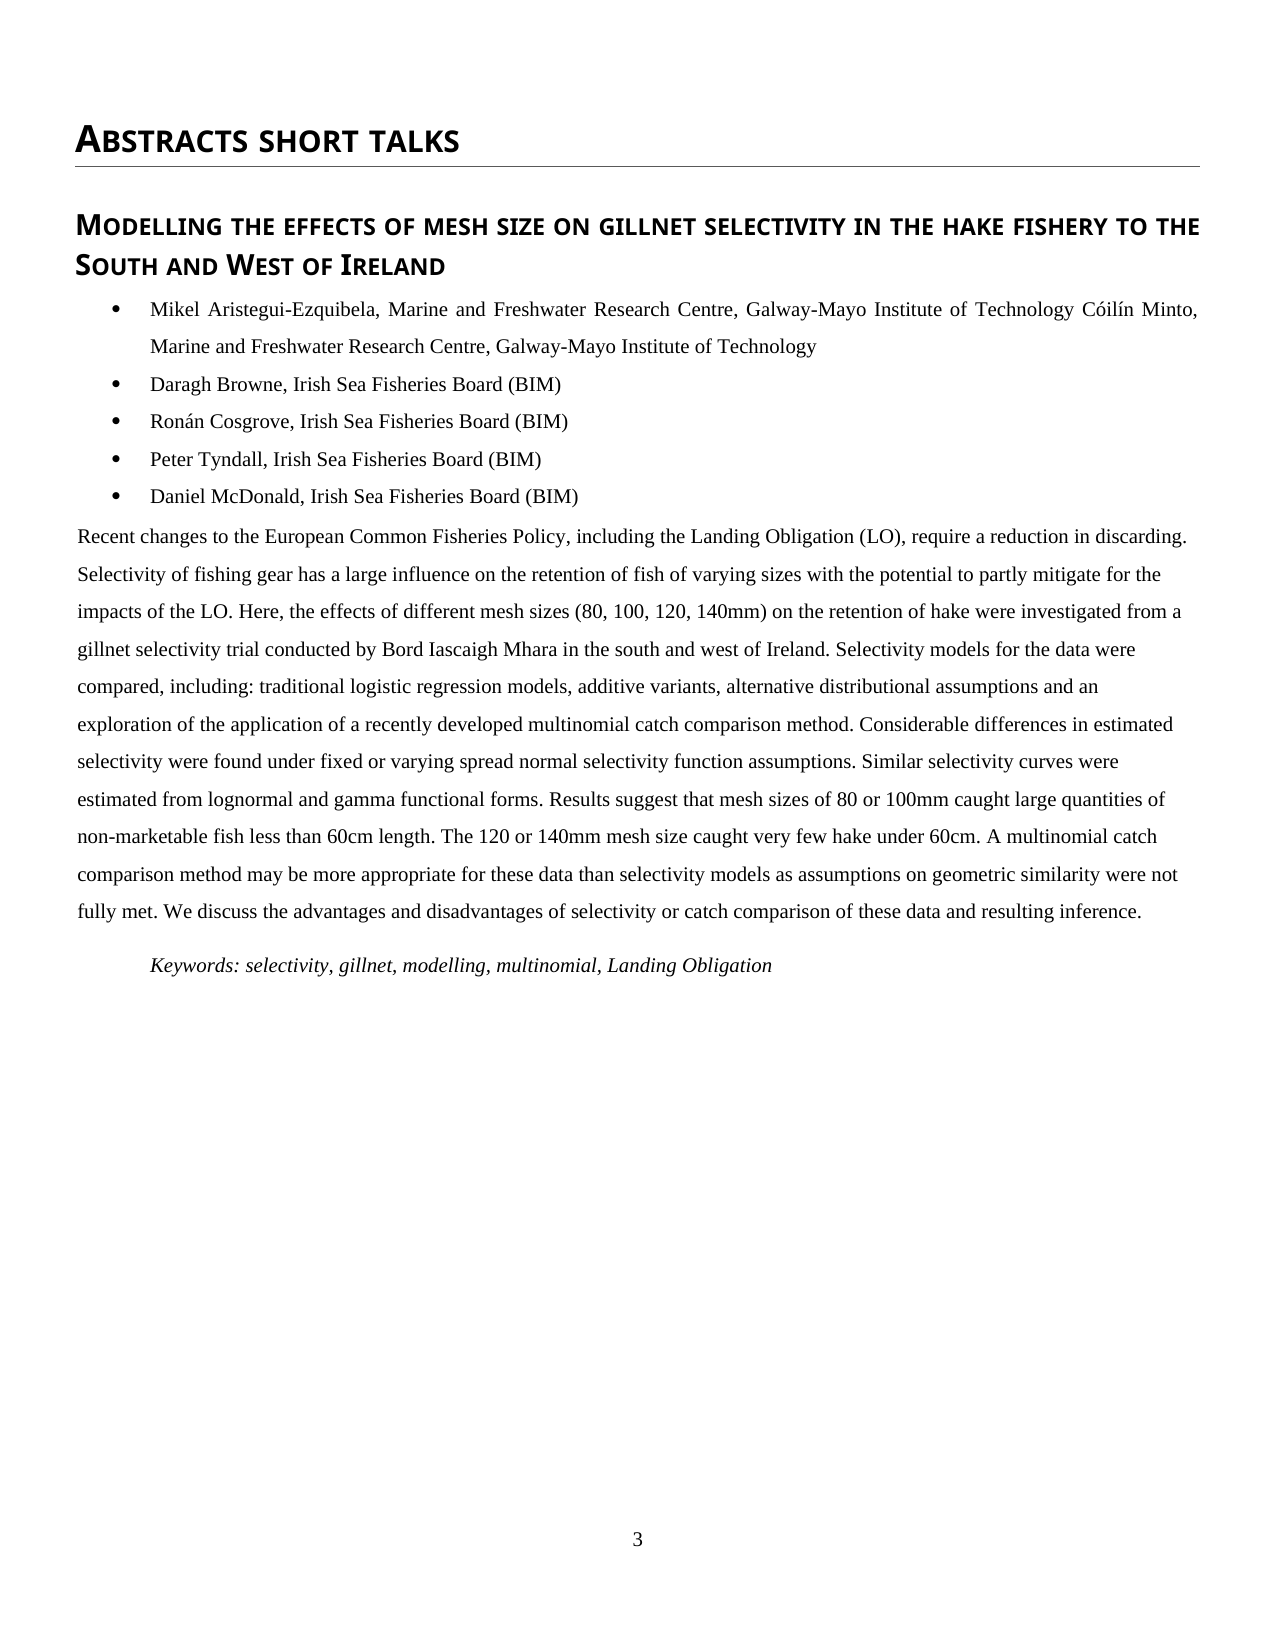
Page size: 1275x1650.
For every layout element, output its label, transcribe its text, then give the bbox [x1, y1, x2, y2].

text Recent changes to the European Common Fisheries Policy, including the Landing Obligation (LO), require a reduction in discarding. Selectivity of fishing gear has a large influence on the retention of fish of varying sizes with the potential to partly mitigate for the impacts of the LO. Here, the effects of different mesh sizes (80, 100, 120, 140mm) on the retention of hake were investigated from a gillnet selectivity trial conducted by Bord Iascaigh Mhara in the south and west of Ireland. Selectivity models for the data were compared, including: traditional logistic regression models, additive variants, alternative distributional assumptions and an exploration of the application of a recently developed multinomial catch comparison method. Considerable differences in estimated selectivity were found under fixed or varying spread normal selectivity function assumptions. Similar selectivity curves were estimated from lognormal and gamma functional forms. Results suggest that mesh sizes of 80 or 100mm caught large quantities of non-marketable fish less than 60cm length. The 120 or 140mm mesh size caught very few hake under 60cm. A multinomial catch comparison method may be more appropriate for these data than selectivity models as assumptions on geometric similarity were not fully met. We discuss the advantages and disadvantages of selectivity or catch comparison of these data and resulting inference. [77, 511, 1198, 923]
text Keywords: selectivity, gillnet, modelling, multinomial, Landing Obligation [150, 940, 1125, 977]
list Daniel McDonald, Irish Sea Fisheries Board (BIM) [112, 471, 1200, 508]
list Peter Tyndall, Irish Sea Fisheries Board (BIM) [112, 433, 1200, 471]
list Ronán Cosgrove, Irish Sea Fisheries Board (BIM) [112, 396, 1200, 433]
list Daragh Browne, Irish Sea Fisheries Board (BIM) [112, 358, 1200, 396]
subtitle Modelling the effects of mesh size on gillnet selectivity in the hake fishery to the South and West of Ireland [75, 204, 1200, 283]
subtitle Abstracts short talks [75, 112, 1200, 166]
list Mikel Aristegui-Ezquibela, Marine and Freshwater Research Centre, Galway-Mayo Institute of Technology Cóilín Minto, Marine and Freshwater Research Centre, Galway-Mayo Institute of Technology [112, 283, 1200, 358]
